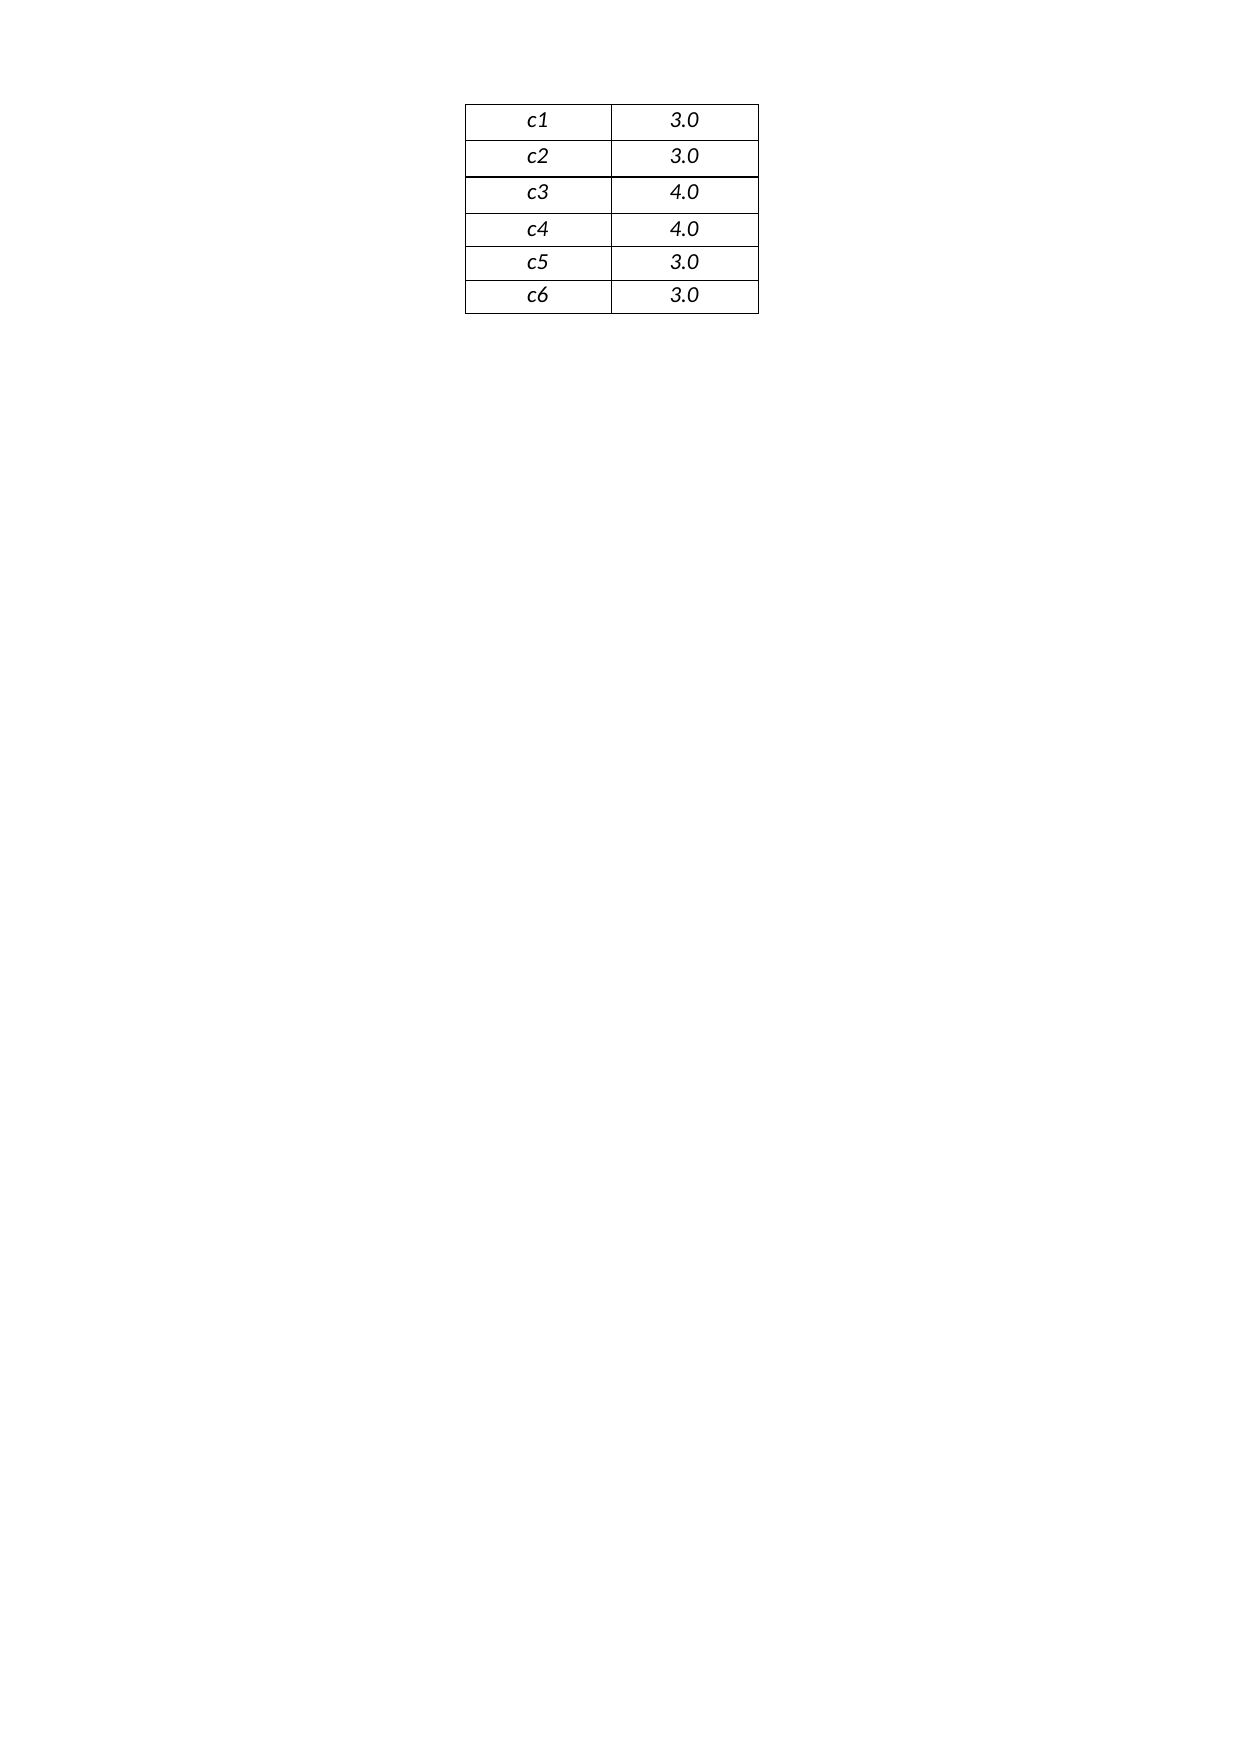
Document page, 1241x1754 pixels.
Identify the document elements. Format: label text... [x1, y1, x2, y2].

table_header c1 [466, 105, 611, 140]
table_cell 3.0 [612, 281, 758, 313]
table_cell 4.0 [612, 214, 758, 246]
table_cell 3.0 [612, 247, 758, 279]
table_cell c4 [466, 214, 611, 246]
table_cell c5 [466, 247, 611, 279]
table_cell 3.0 [612, 141, 758, 176]
table_cell c3 [466, 178, 611, 213]
table_header 3.0 [612, 105, 758, 140]
table_cell c6 [466, 281, 611, 313]
table_cell c2 [466, 141, 611, 176]
table_cell 4.0 [612, 178, 758, 213]
